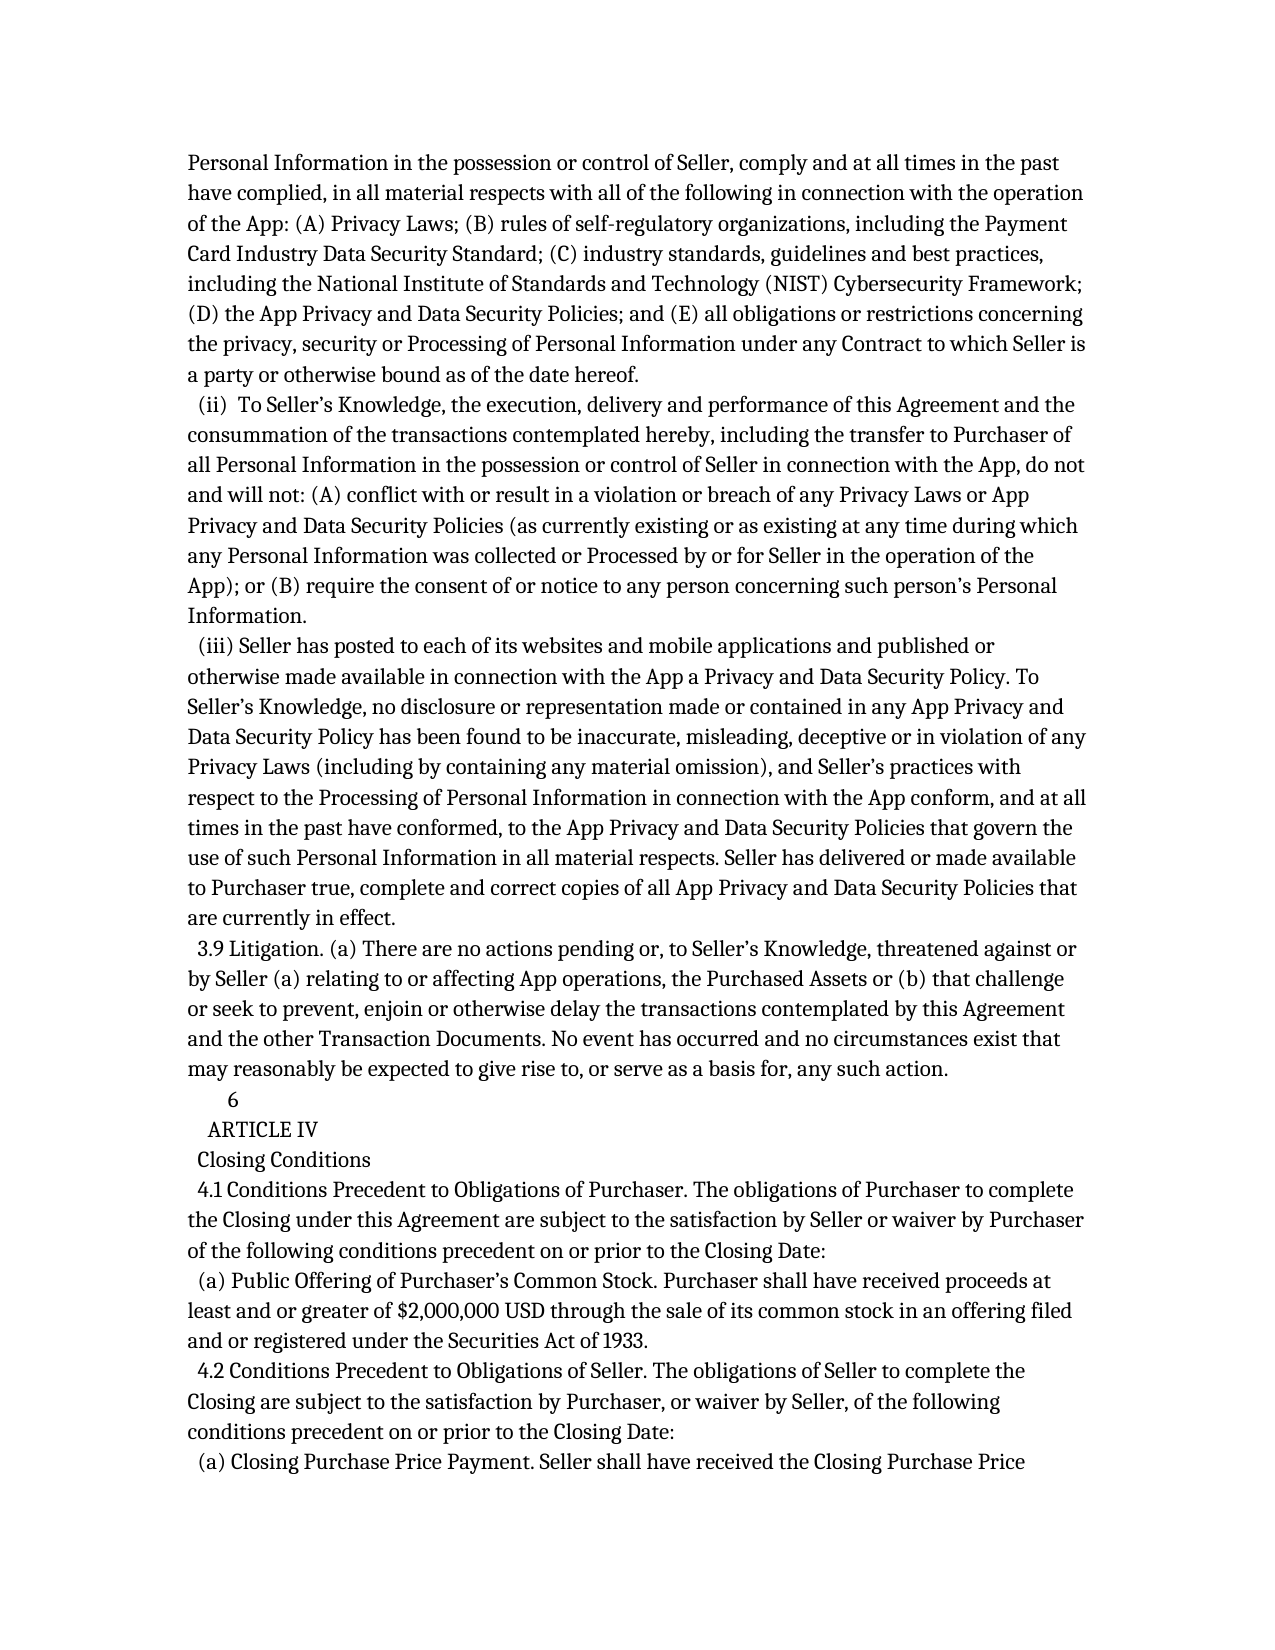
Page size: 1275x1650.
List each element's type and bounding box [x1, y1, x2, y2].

text [187, 150, 1087, 1475]
